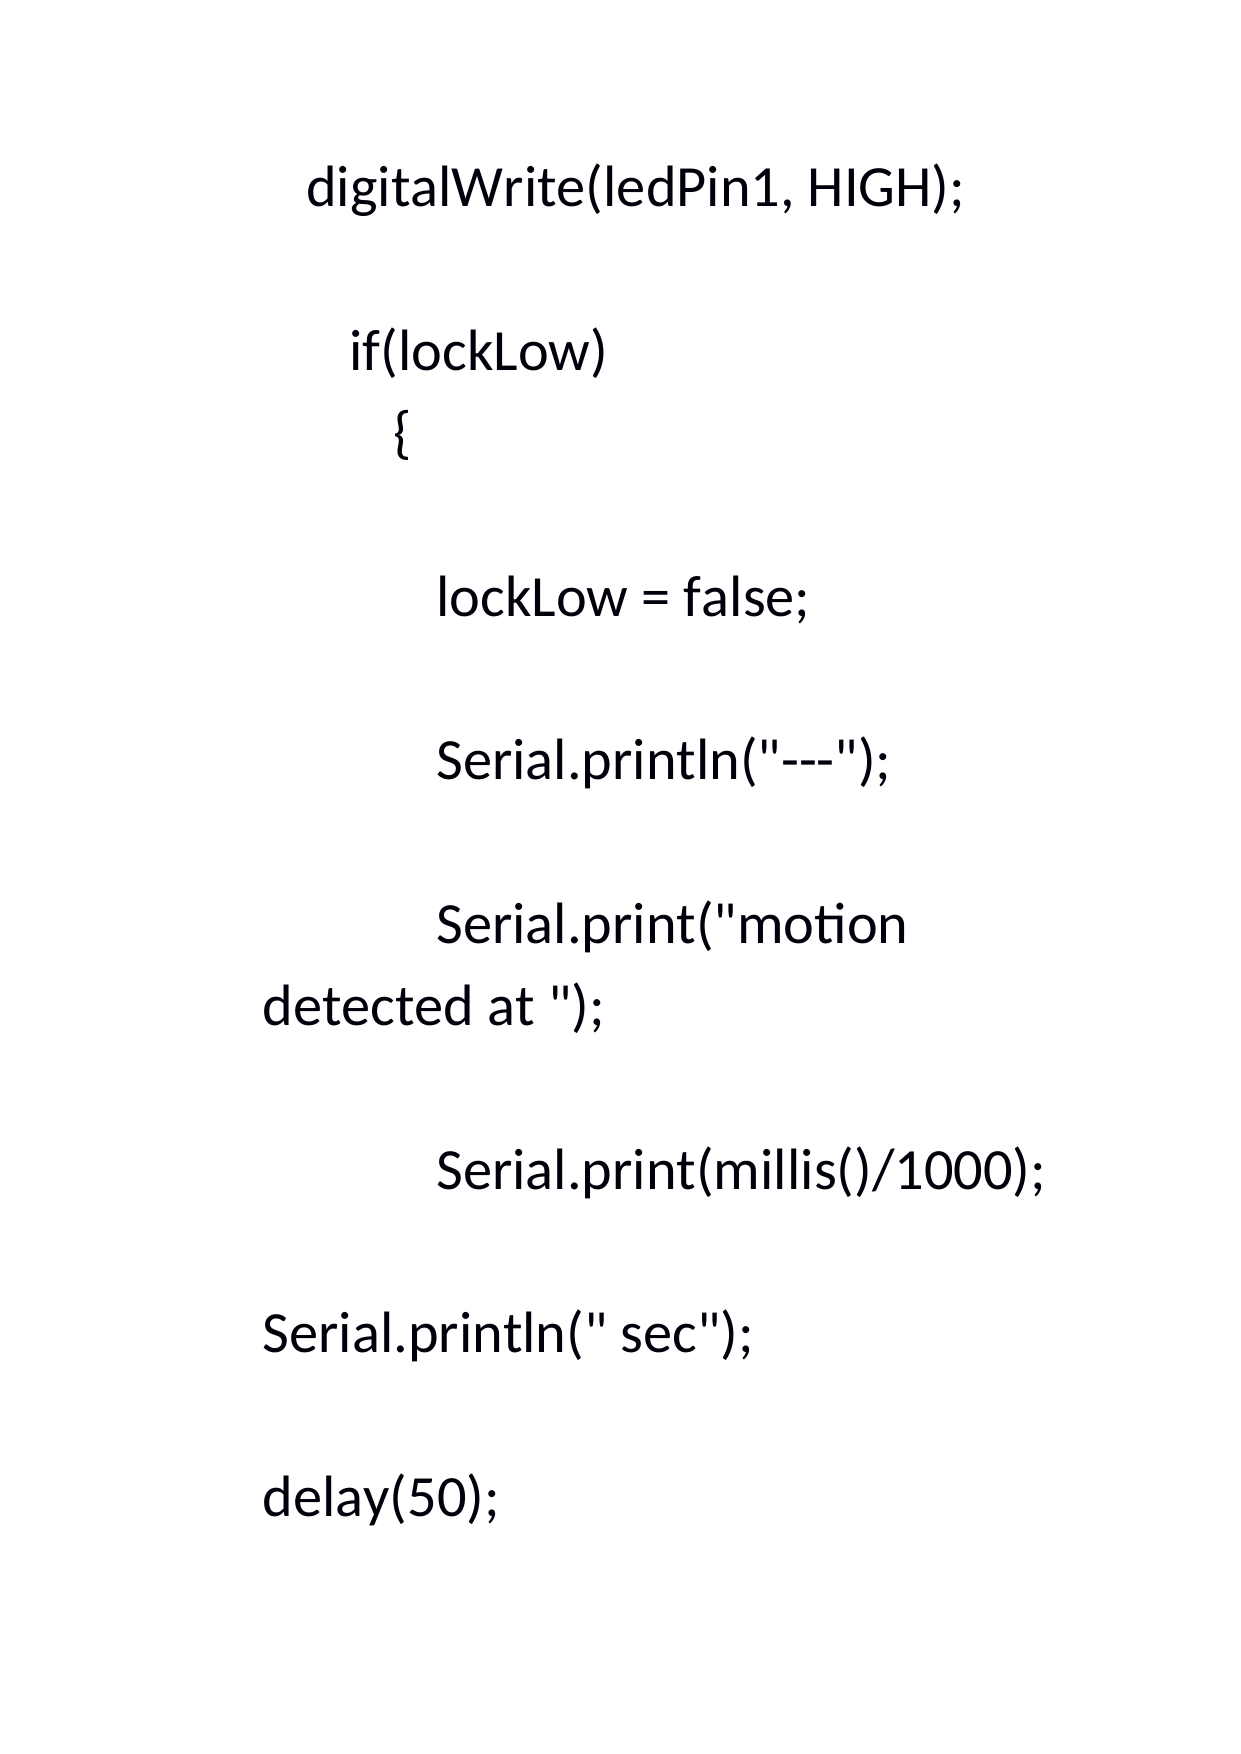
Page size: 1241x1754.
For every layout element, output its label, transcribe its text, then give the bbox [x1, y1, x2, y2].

list digitalWrite(ledPin1, HIGH); [262, 150, 1053, 221]
list lockLow = false; [262, 559, 1053, 631]
list delay(50); [262, 1460, 1053, 1531]
list { [262, 396, 1053, 467]
list if(lockLow) [262, 314, 1053, 385]
list Serial.println(" sec"); [262, 1296, 1053, 1367]
list Serial.println("---"); [262, 723, 1053, 794]
list Serial.print(millis()/1000); [262, 1132, 1053, 1204]
list Serial.print("motion detected at "); [262, 887, 1053, 1040]
